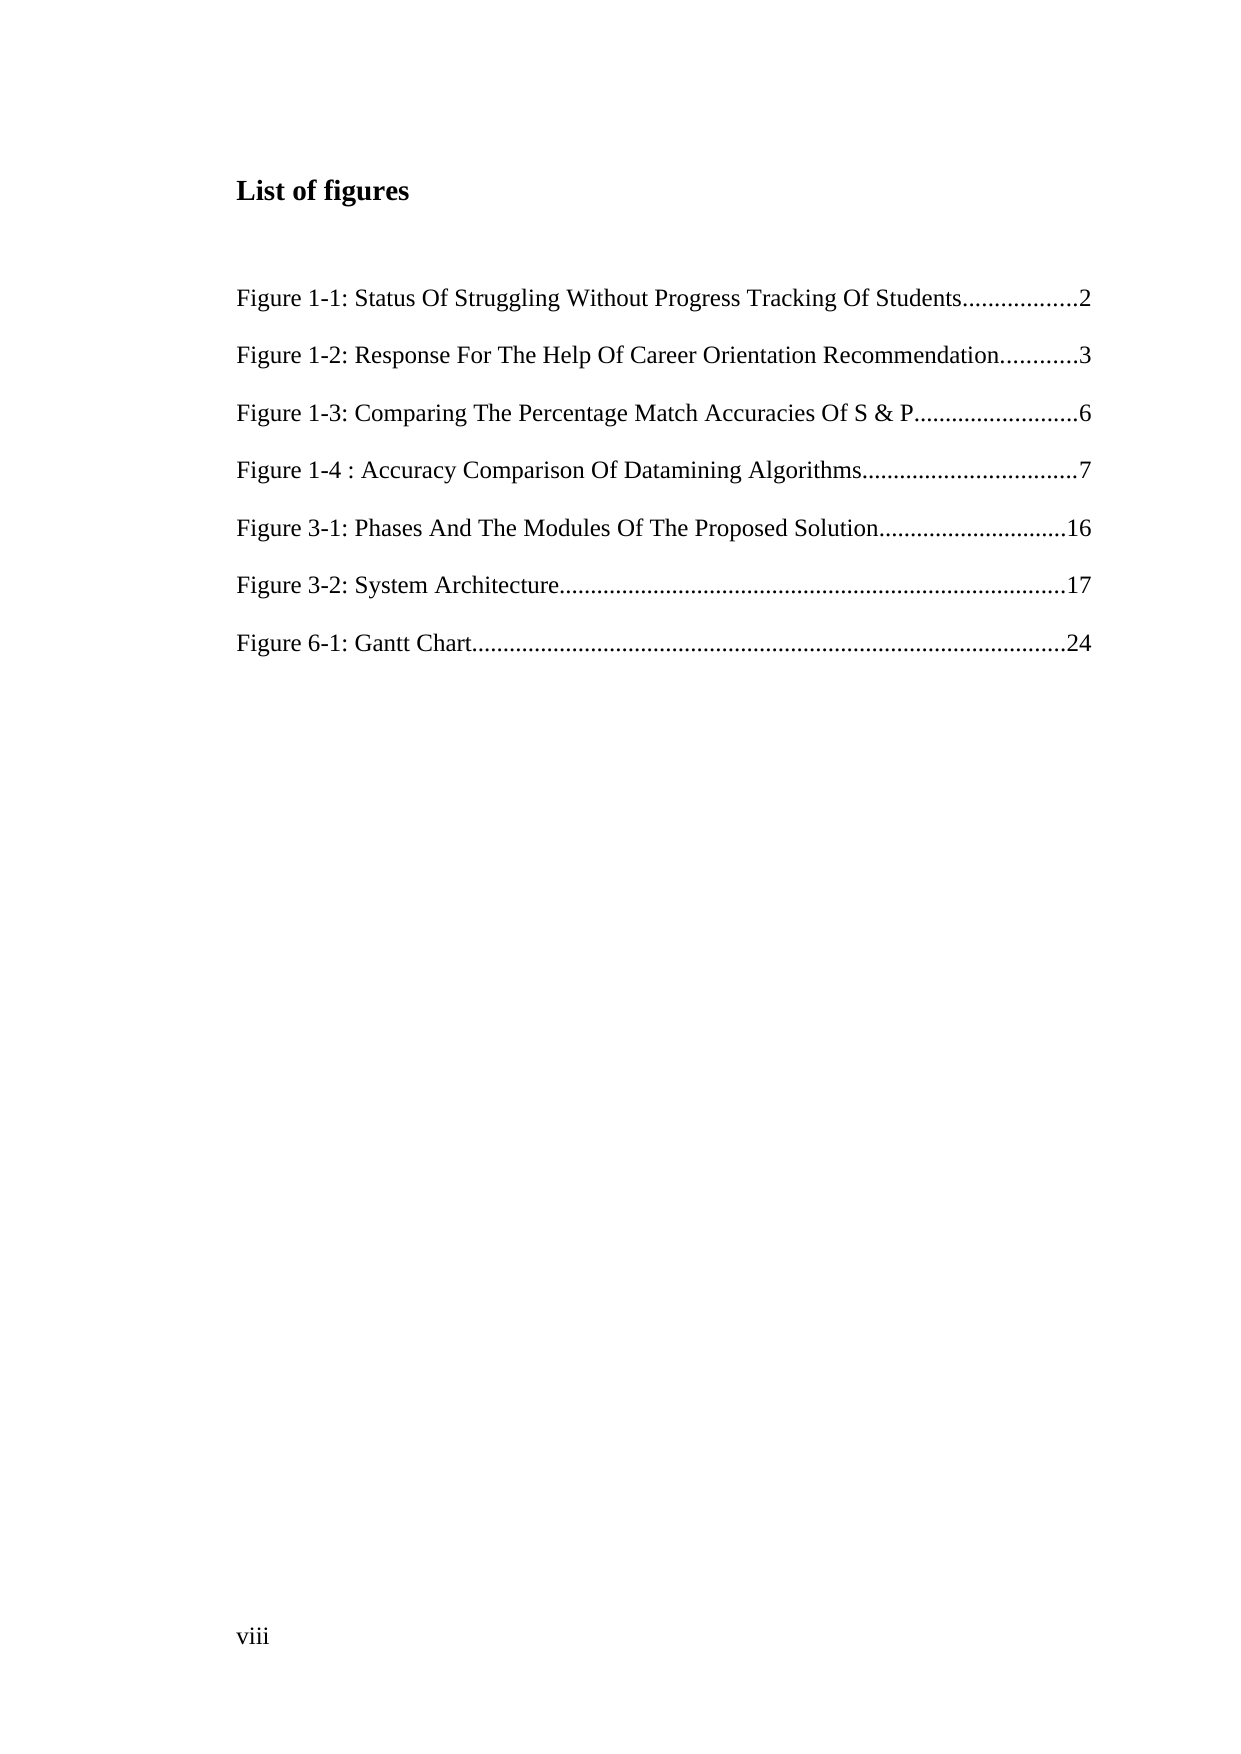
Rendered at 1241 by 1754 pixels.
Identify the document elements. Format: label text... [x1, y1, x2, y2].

subtitle List of figures [236, 173, 1092, 206]
text Figure 3-2: System Architecture 17 [236, 571, 1092, 599]
text Figure 1-3: Comparing The Percentage Match Accuracies Of S & P 6 [236, 398, 1092, 427]
text Figure 6-1: Gantt Chart 24 [236, 628, 1092, 657]
text Figure 1-2: Response For The Help Of Career Orientation Recommendation 3 [236, 341, 1092, 369]
text Figure 3-1: Phases And The Modules Of The Proposed Solution 16 [236, 513, 1092, 542]
text Figure 1-4 : Accuracy Comparison Of Datamining Algorithms. 7 [236, 456, 1092, 484]
text Figure 1-1: Status Of Struggling Without Progress Tracking Of Students 2 [236, 283, 1092, 312]
